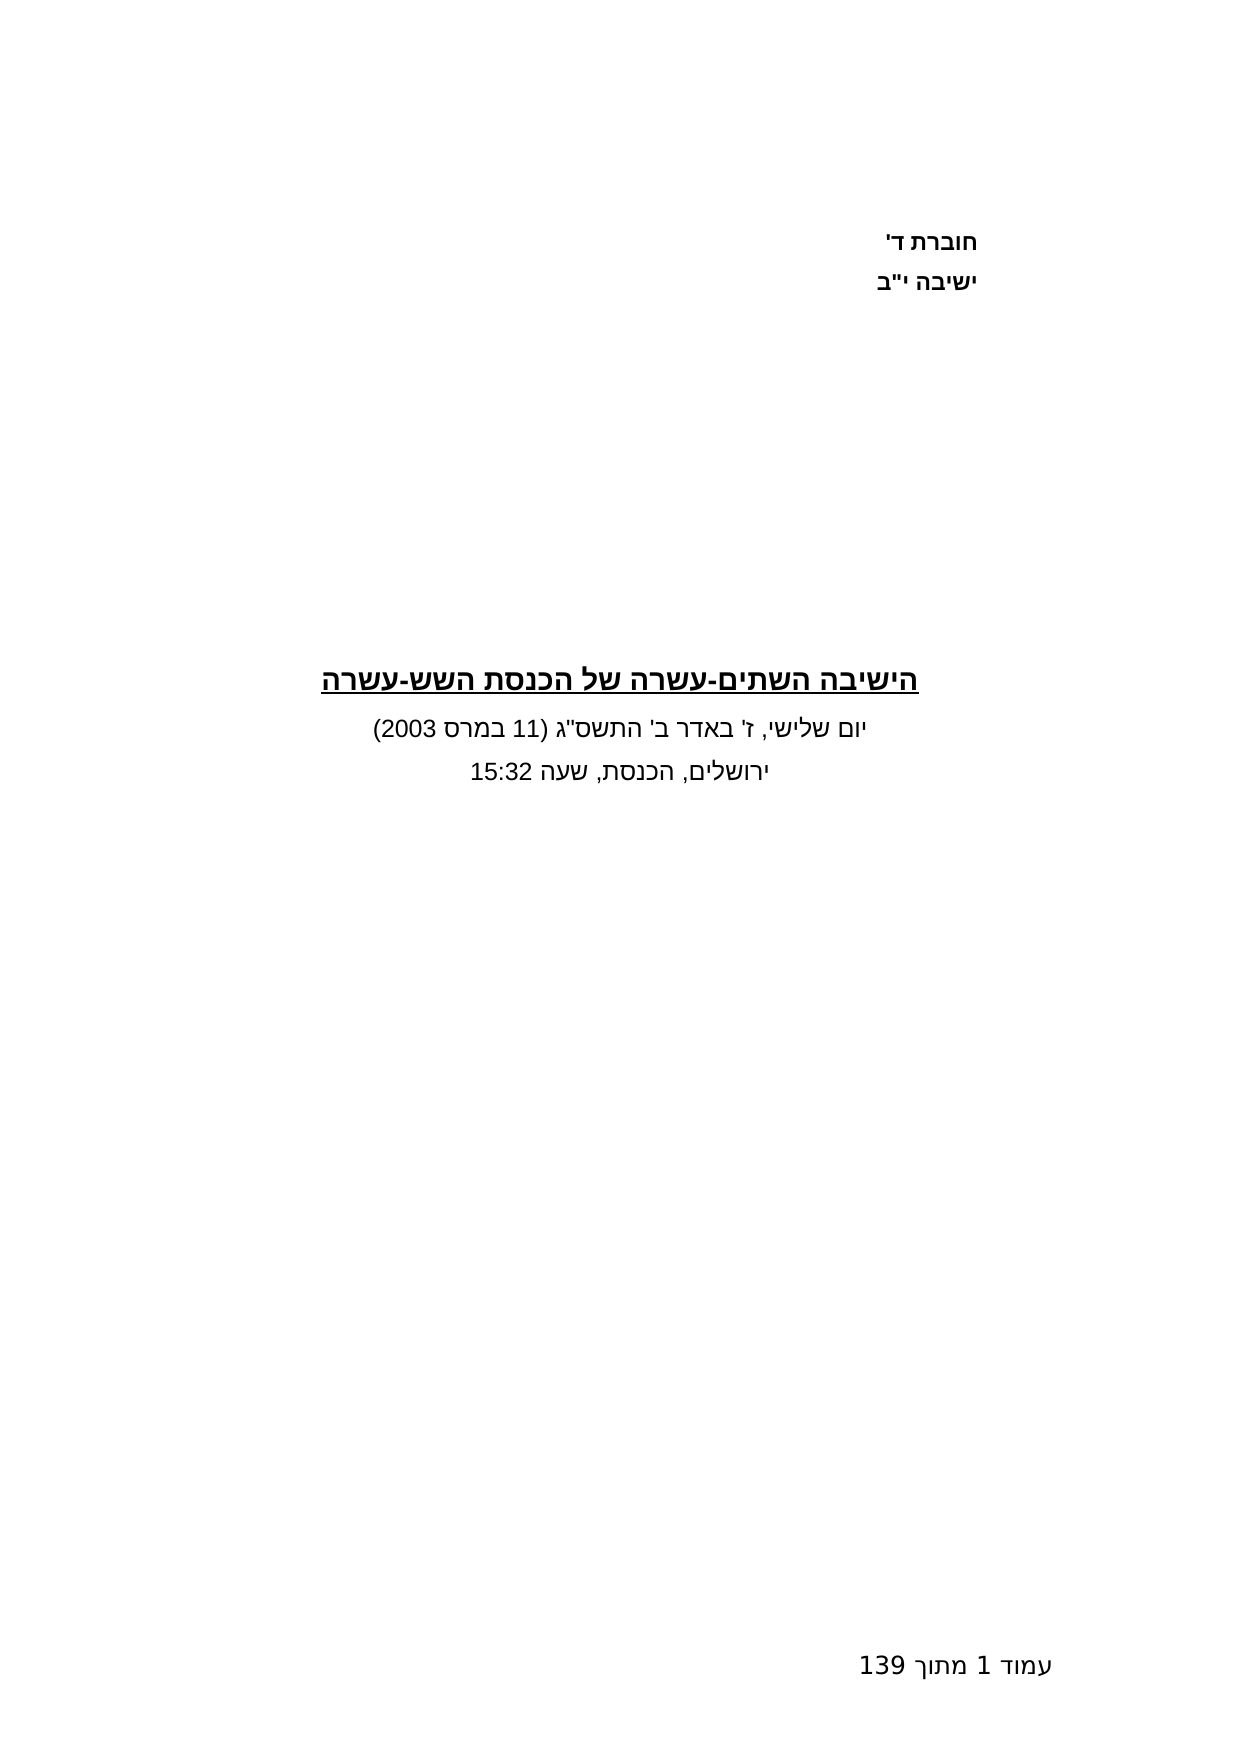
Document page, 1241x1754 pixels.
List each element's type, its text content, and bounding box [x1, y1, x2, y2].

text יום שלישי, ז' באדר ב' התשס"ג (11 במרס 2003) [187, 713, 1053, 742]
text ישיבה י"ב [187, 268, 1053, 295]
text ירושלים, הכנסת, שעה 15:32 [187, 757, 1053, 785]
text הישיבה השתים-עשרה של הכנסת השש-עשרה [187, 663, 1053, 697]
text חוברת ד' [187, 229, 1053, 255]
